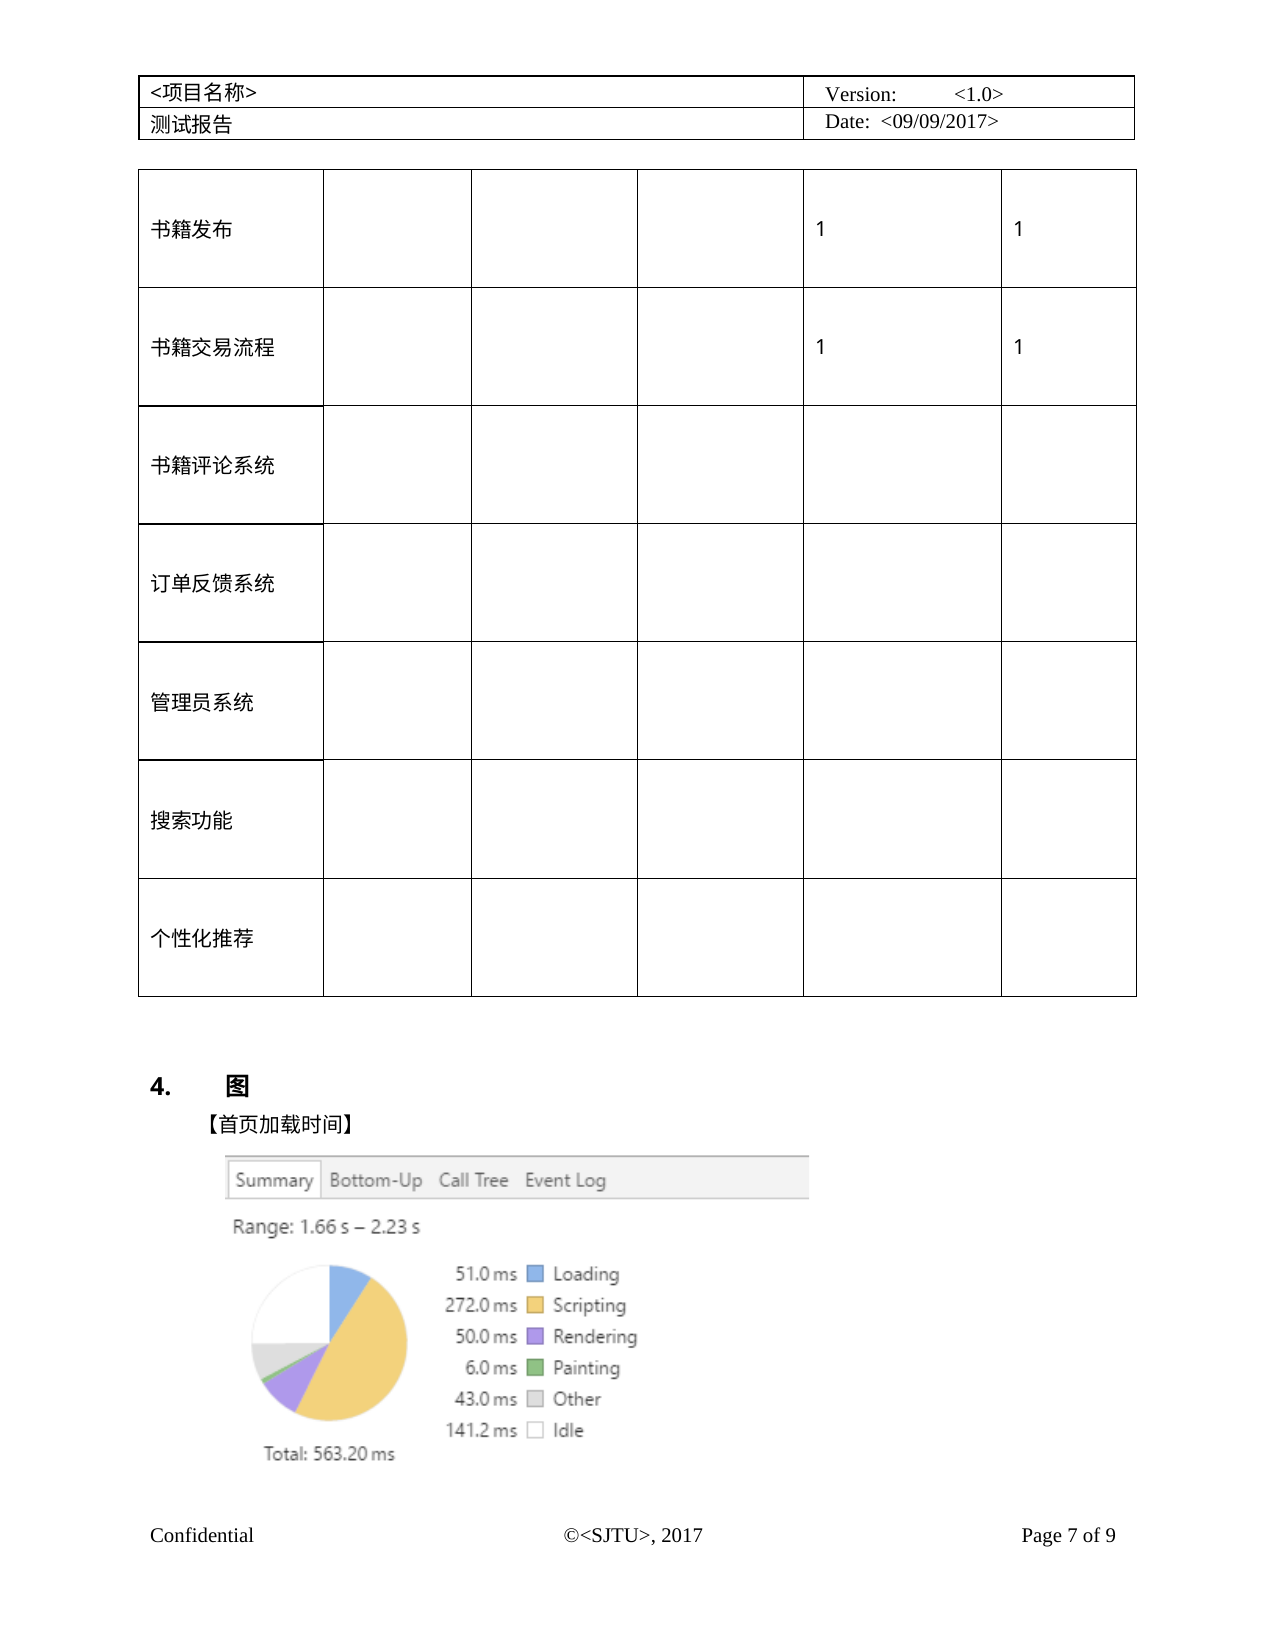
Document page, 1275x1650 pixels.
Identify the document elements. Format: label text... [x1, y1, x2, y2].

table_cell [472, 760, 637, 877]
table_cell [324, 170, 471, 287]
table_cell [324, 642, 471, 759]
table_cell [804, 524, 1001, 641]
table_cell [1002, 760, 1136, 877]
subtitle 图 [150, 1066, 1125, 1102]
table_cell [804, 406, 1001, 523]
table_cell [324, 406, 471, 523]
table_cell [1002, 406, 1136, 523]
table_cell [1002, 879, 1136, 996]
table_cell [804, 879, 1001, 996]
picture [225, 1151, 810, 1481]
text 【首页加载时间】 [150, 1108, 1125, 1139]
table_cell [472, 642, 637, 759]
table_cell 个性化推荐 [139, 879, 323, 996]
table_cell 1 [1002, 288, 1136, 405]
table_cell [638, 524, 803, 641]
table_cell [472, 170, 637, 287]
table_cell [472, 879, 637, 996]
table_cell [804, 760, 1001, 877]
table_cell [638, 642, 803, 759]
table_cell [638, 760, 803, 877]
table_cell 管理员系统 [139, 643, 323, 759]
table_cell [1002, 642, 1136, 759]
table_cell [804, 642, 1001, 759]
table_cell [324, 288, 471, 405]
table_cell 1 [804, 288, 1001, 405]
table_cell [324, 879, 471, 996]
table_cell 书籍评论系统 [139, 407, 323, 523]
table_cell [472, 524, 637, 641]
table_cell [638, 879, 803, 996]
table_cell 1 [804, 170, 1001, 287]
table_cell [638, 170, 803, 287]
table_cell [472, 406, 637, 523]
table_cell [638, 288, 803, 405]
table_cell [324, 524, 471, 641]
table_cell [472, 288, 637, 405]
table_cell 搜索功能 [139, 761, 323, 877]
table_cell [638, 406, 803, 523]
table_cell 订单反馈系统 [139, 525, 323, 641]
table_cell [1002, 524, 1136, 641]
table_cell 书籍发布 [139, 170, 323, 287]
table_cell 书籍交易流程 [139, 288, 323, 405]
table_cell [324, 760, 471, 877]
table_cell 1 [1002, 170, 1136, 287]
